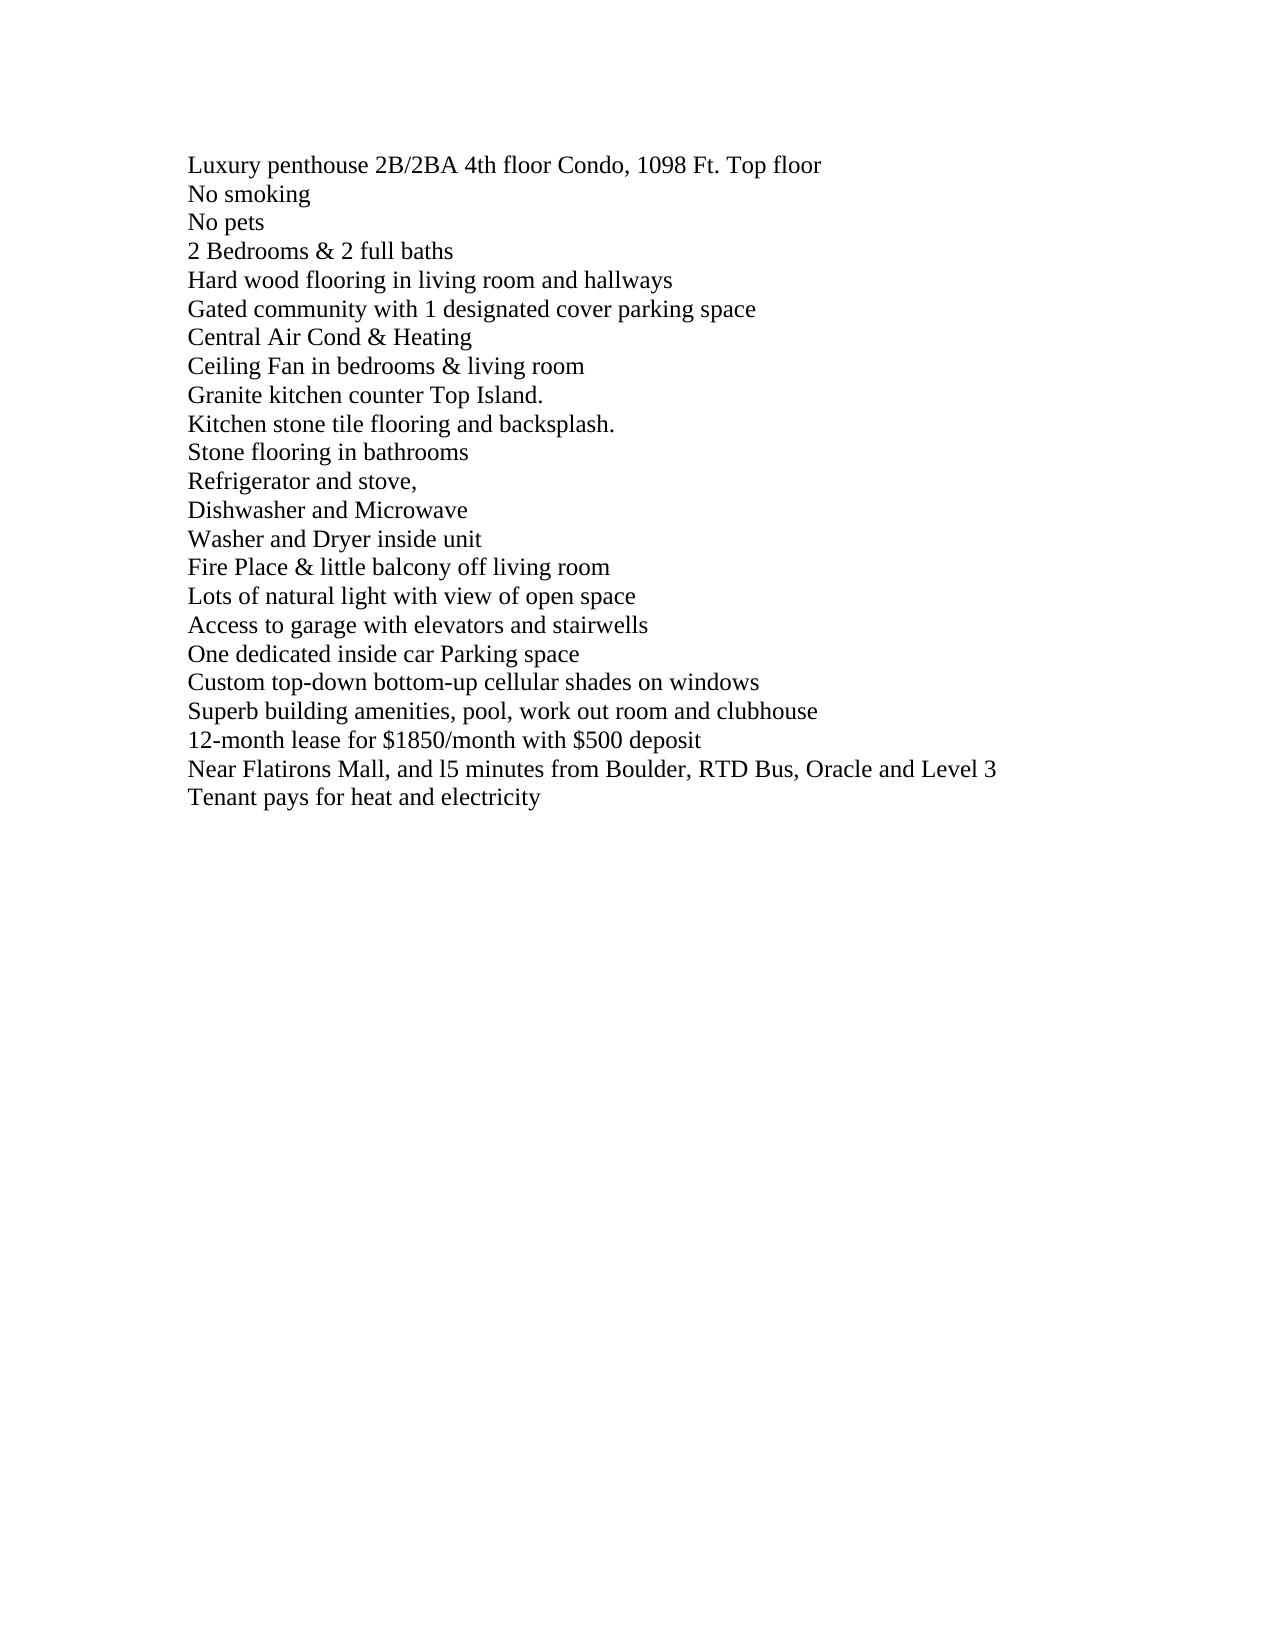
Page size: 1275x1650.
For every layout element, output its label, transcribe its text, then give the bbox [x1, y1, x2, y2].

text Dishwasher and Microwave [187, 495, 1087, 524]
text Hard wood flooring in living room and hallways [187, 265, 1087, 294]
text Washer and Dryer inside unit [187, 524, 1087, 552]
text Access to garage with elevators and stairwells [187, 610, 1087, 639]
text Luxury penthouse 2B/2BA 4th floor Condo, 1098 Ft. Top floor [187, 150, 1087, 179]
text No pets [187, 207, 1087, 236]
text Gated community with 1 designated cover parking space [187, 294, 1087, 322]
text Granite kitchen counter Top Island. [187, 380, 1087, 409]
text Central Air Cond & Heating [187, 322, 1087, 351]
text Refrigerator and stove, [187, 466, 1087, 495]
text Stone flooring in bathrooms [187, 437, 1087, 466]
text Lots of natural light with view of open space [187, 581, 1087, 610]
text 2 Bedrooms & 2 full baths [187, 236, 1087, 265]
text No smoking [187, 179, 1087, 207]
text Near Flatirons Mall, and l5 minutes from Boulder, RTD Bus, Oracle and Level 3 [187, 754, 1087, 782]
text Fire Place & little balcony off living room [187, 552, 1087, 581]
text One dedicated inside car Parking space [187, 639, 1087, 667]
text Ceiling Fan in bedrooms & living room [187, 351, 1087, 380]
text Custom top-down bottom-up cellular shades on windows [187, 667, 1087, 696]
text Kitchen stone tile flooring and backsplash. [187, 409, 1087, 437]
text 12-month lease for $1850/month with $500 deposit [187, 725, 1087, 754]
text Tenant pays for heat and electricity [187, 782, 1087, 811]
text Superb building amenities, pool, work out room and clubhouse [187, 696, 1087, 725]
